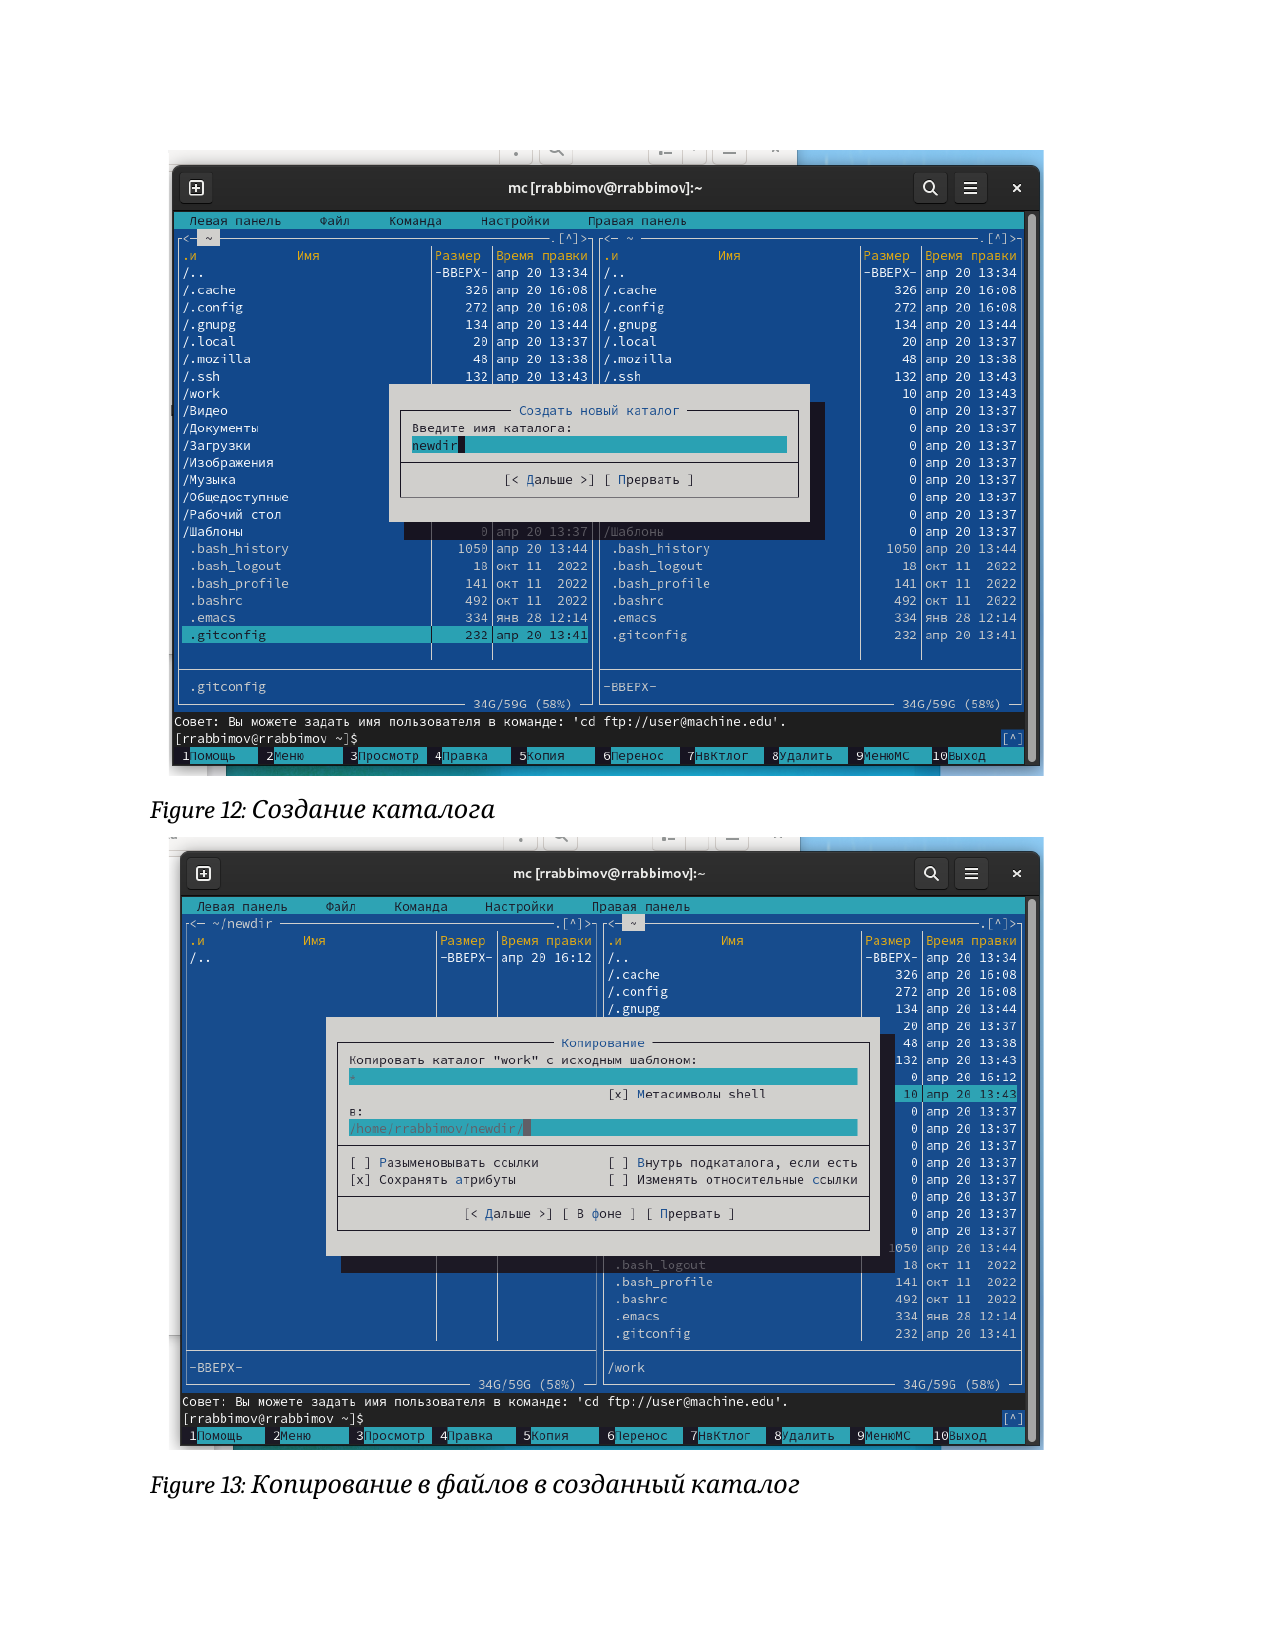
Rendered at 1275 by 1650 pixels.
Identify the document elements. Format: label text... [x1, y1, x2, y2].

picture [168, 837, 1044, 1450]
text Figure 13: Копирование в файлов в созданный каталог [150, 1471, 1125, 1499]
text Figure 12: Создание каталога [150, 796, 1125, 825]
picture [168, 150, 1044, 776]
